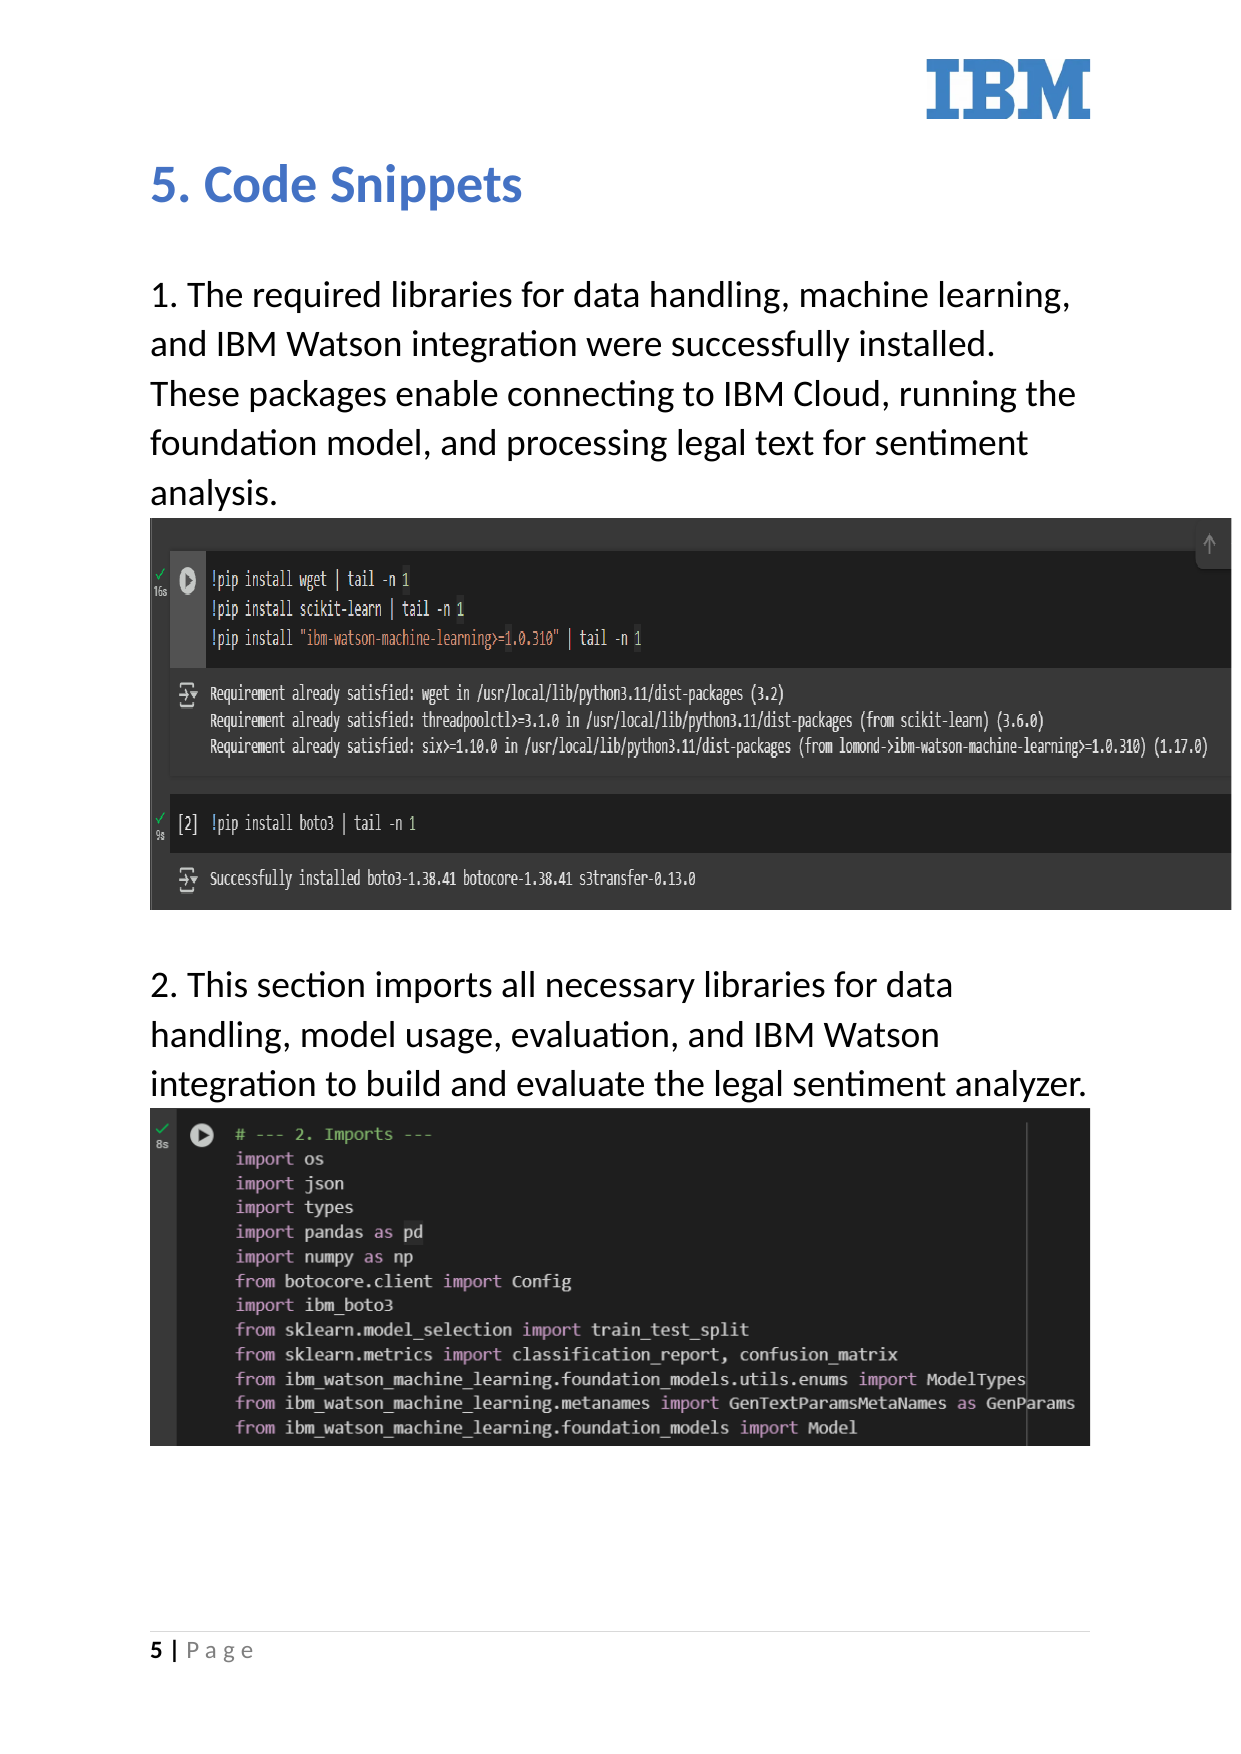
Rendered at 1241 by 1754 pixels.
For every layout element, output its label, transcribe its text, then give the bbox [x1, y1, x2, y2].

text 1. The required libraries for data handling, machine learning, and IBM Watson integration were successfully installed. These packages enable connecting to IBM Cloud, running the foundation model, and processing legal text for sentiment analysis. [150, 271, 1090, 514]
text 5. Code Snippets [150, 150, 1090, 216]
text 2. This section imports all necessary libraries for data handling, model usage, evaluation, and IBM Watson integration to build and evaluate the legal sentiment analyzer. [150, 961, 1090, 1108]
picture [150, 518, 1232, 910]
picture [150, 1108, 1091, 1446]
